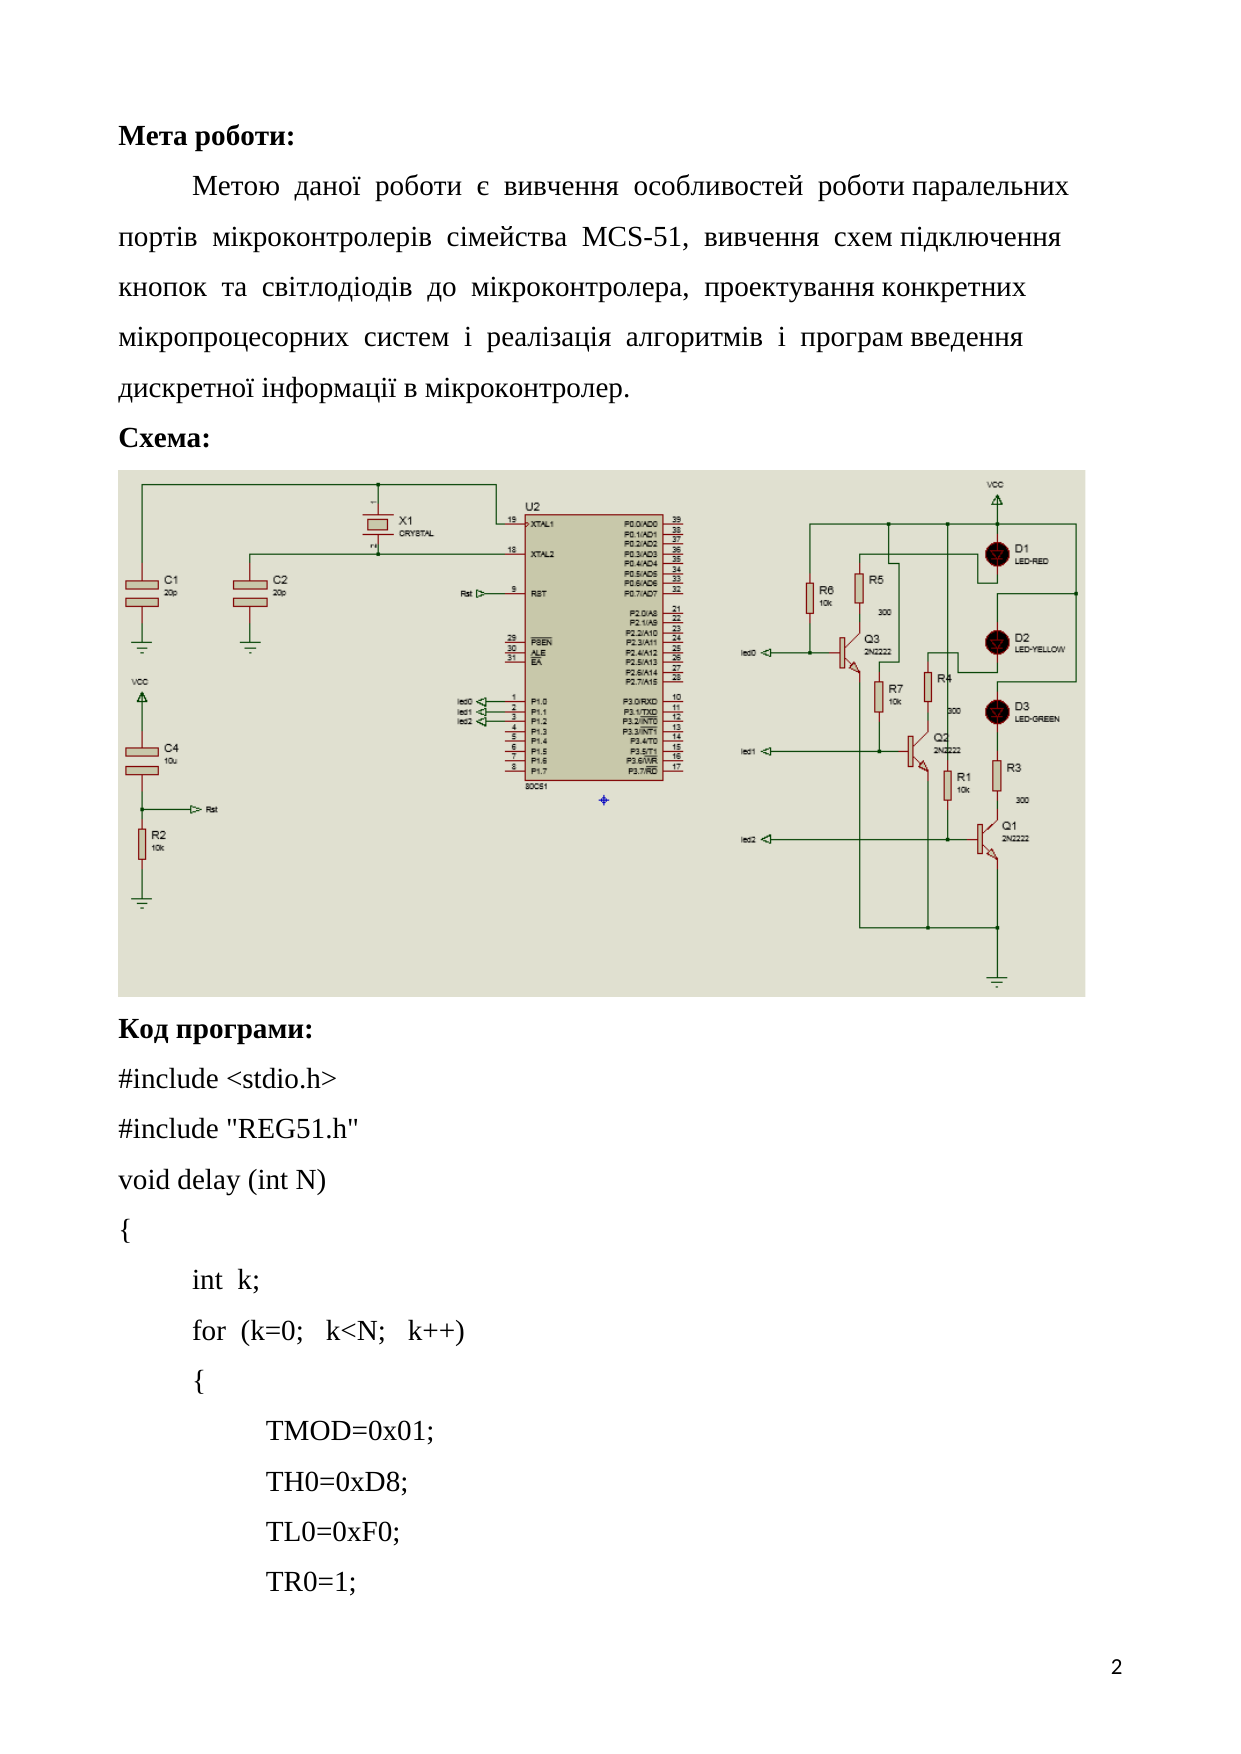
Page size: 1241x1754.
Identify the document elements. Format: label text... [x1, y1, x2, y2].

text { [118, 1212, 1122, 1246]
text void delay (int N) [118, 1162, 1122, 1195]
text TR0=1; [118, 1564, 1122, 1598]
picture [118, 470, 1086, 997]
text { [118, 1363, 1122, 1397]
text int k; [118, 1262, 1122, 1296]
text for (k=0; k<N; k++) [118, 1313, 1122, 1346]
text Код програми: [118, 1011, 1122, 1044]
text TH0=0xD8; [118, 1464, 1122, 1497]
text TL0=0xF0; [118, 1514, 1122, 1548]
text TMOD=0x01; [118, 1413, 1122, 1447]
text #include <stdio.h> [118, 1061, 1122, 1095]
text #include "REG51.h" [118, 1112, 1122, 1145]
text Схема: [118, 420, 1122, 453]
text Мета роботи: [118, 118, 1122, 152]
text Метою даної роботи є вивчення особливостей роботи паралельних портів мікроконтролерів сімейства MCS-51, вивчення схем підключення кнопок та світлодіодів до мікроконтролера, проектування конкретних мікропроцесорних систем і реалізація алгоритмів і програм введення дискретної інформації в мікроконтролер. [118, 168, 1122, 403]
